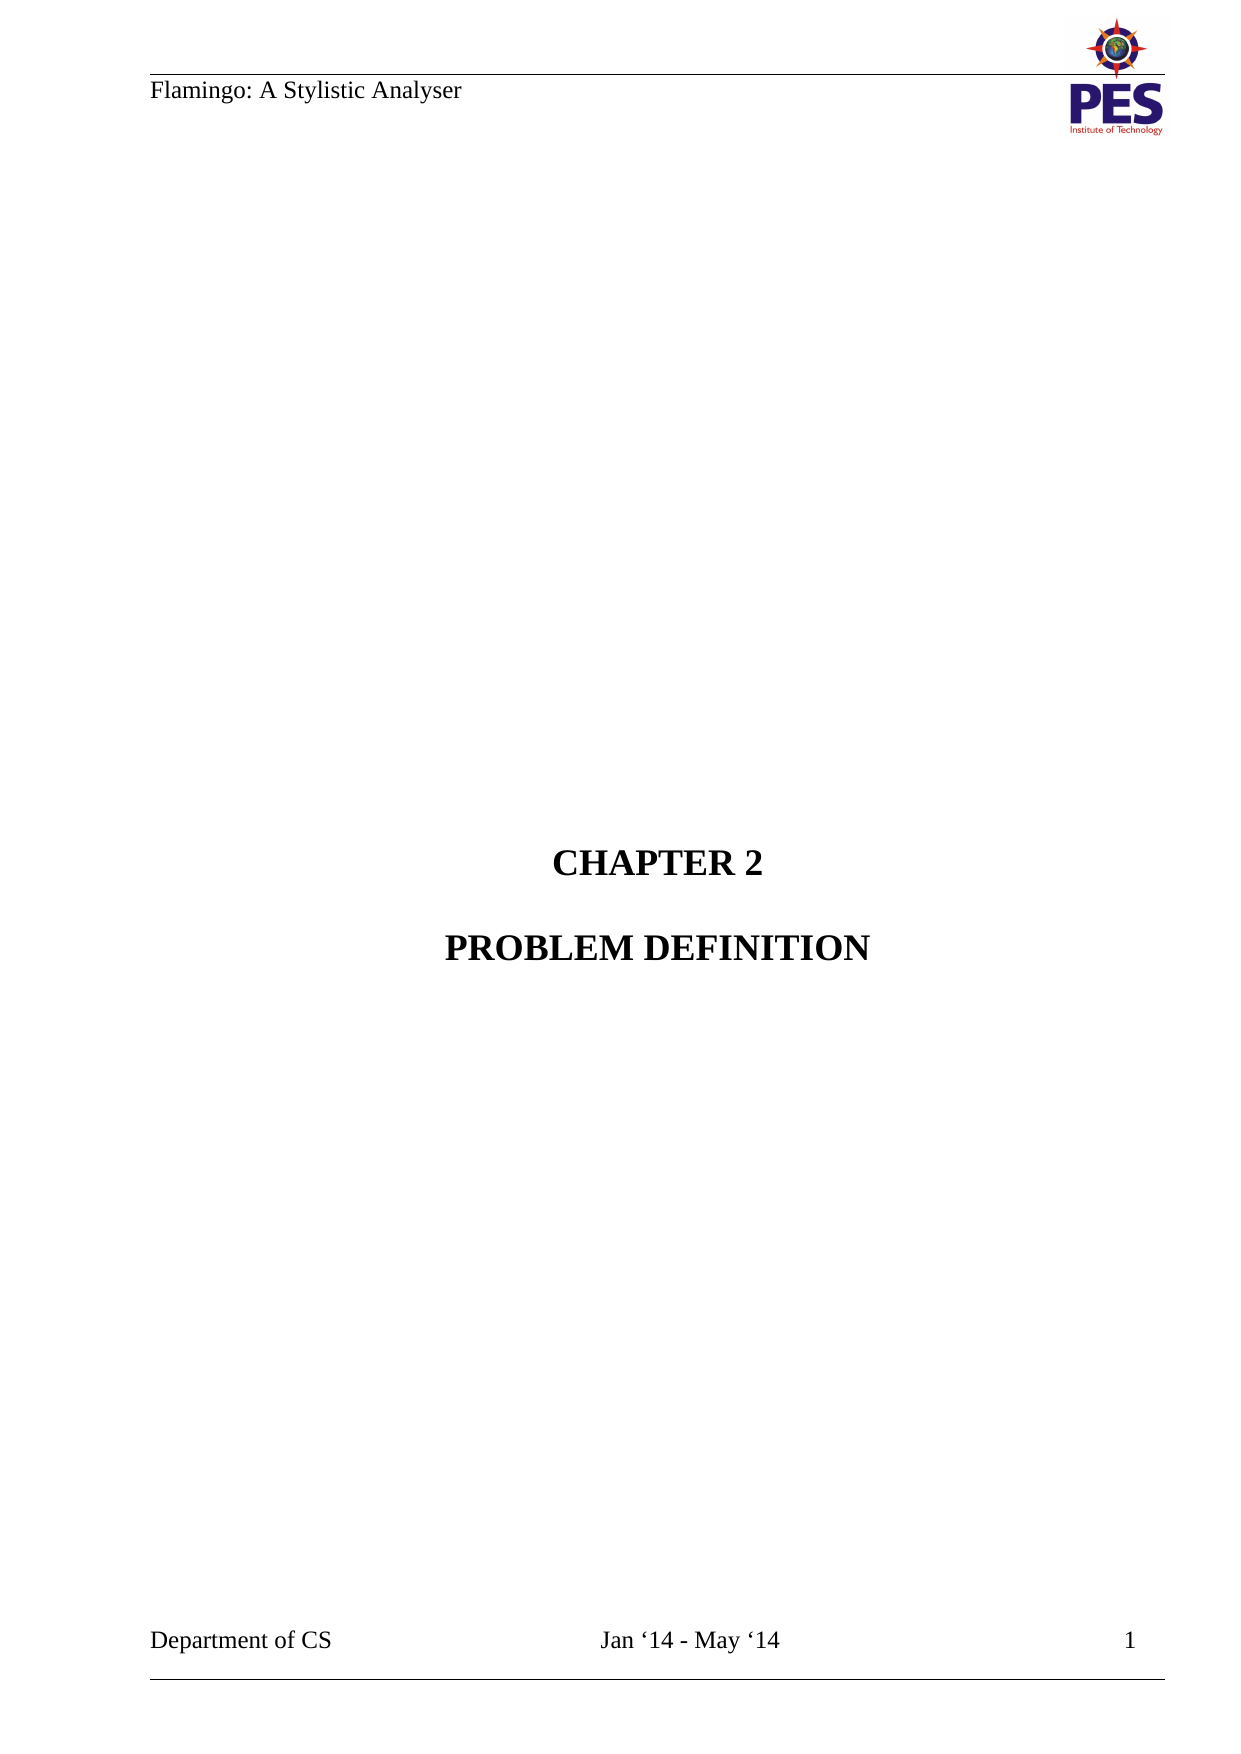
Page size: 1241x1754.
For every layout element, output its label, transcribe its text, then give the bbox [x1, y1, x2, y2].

text PROBLEM DEFINITION [150, 926, 1165, 969]
text CHAPTER 2 [150, 840, 1165, 883]
picture [1063, 14, 1170, 139]
